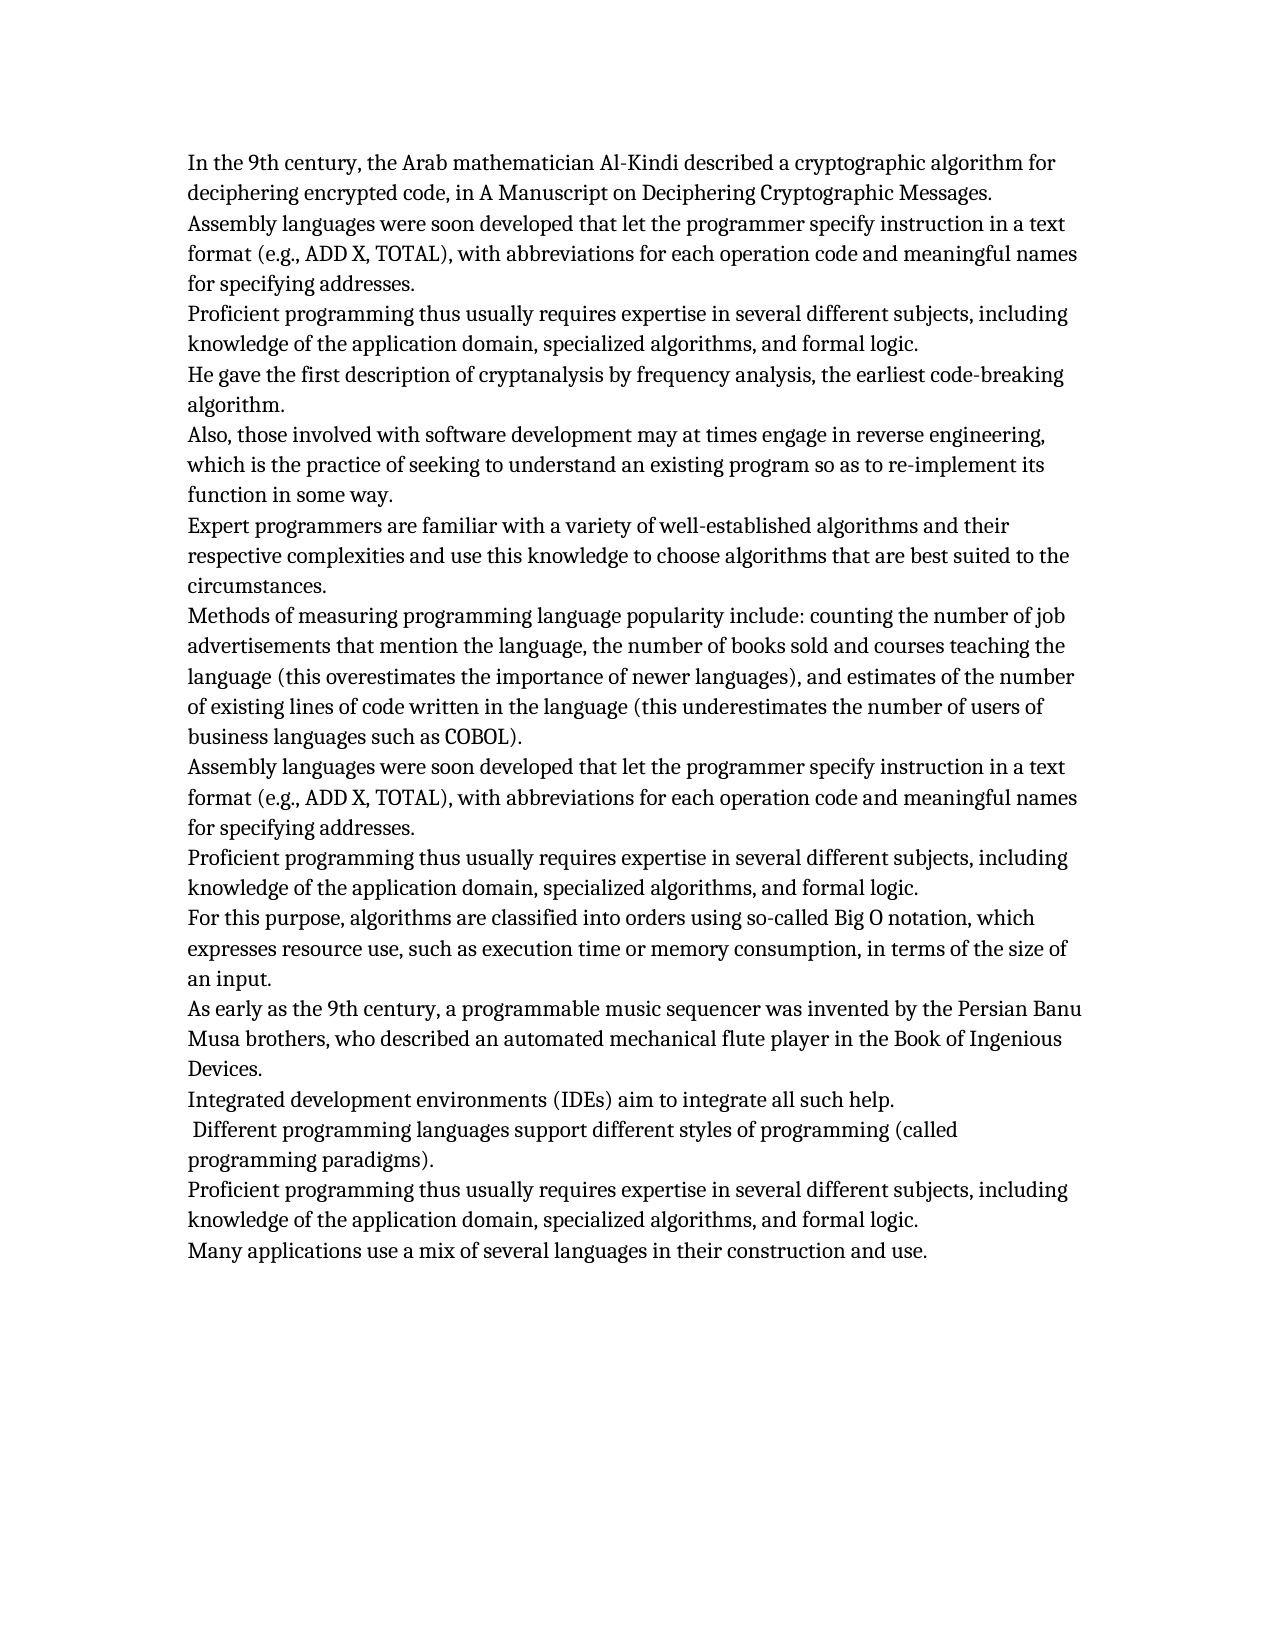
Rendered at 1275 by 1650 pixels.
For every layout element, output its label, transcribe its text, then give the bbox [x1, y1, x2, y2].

text In the 9th century, the Arab mathematician Al-Kindi described a cryptographic algorithm for deciphering encrypted code, in A Manuscript on Deciphering Cryptographic Messages. Assembly languages were soon developed that let the programmer specify instruction in a text format (e.g., ADD X, TOTAL), with abbreviations for each operation code and meaningful names for specifying addresses. Proficient programming thus usually requires expertise in several different subjects, including knowledge of the application domain, specialized algorithms, and formal logic. He gave the first description of cryptanalysis by frequency analysis, the earliest code-breaking algorithm. Also, those involved with software development may at times engage in reverse engineering, which is the practice of seeking to understand an existing program so as to re-implement its function in some way. Expert programmers are familiar with a variety of well-established algorithms and their respective complexities and use this knowledge to choose algorithms that are best suited to the circumstances. Methods of measuring programming language popularity include: counting the number of job advertisements that mention the language, the number of books sold and courses teaching the language (this overestimates the importance of newer languages), and estimates of the number of existing lines of code written in the language (this underestimates the number of users of business languages such as COBOL). Assembly languages were soon developed that let the programmer specify instruction in a text format (e.g., ADD X, TOTAL), with abbreviations for each operation code and meaningful names for specifying addresses. Proficient programming thus usually requires expertise in several different subjects, including knowledge of the application domain, specialized algorithms, and formal logic. For this purpose, algorithms are classified into orders using so-called Big O notation, which expresses resource use, such as execution time or memory consumption, in terms of the size of an input. As early as the 9th century, a programmable music sequencer was invented by the Persian Banu Musa brothers, who described an automated mechanical flute player in the Book of Ingenious Devices. Integrated development environments (IDEs) aim to integrate all such help. Different programming languages support different styles of programming (called programming paradigms). Proficient programming thus usually requires expertise in several different subjects, including knowledge of the application domain, specialized algorithms, and formal logic. Many applications use a mix of several languages in their construction and use. [187, 150, 1087, 1264]
